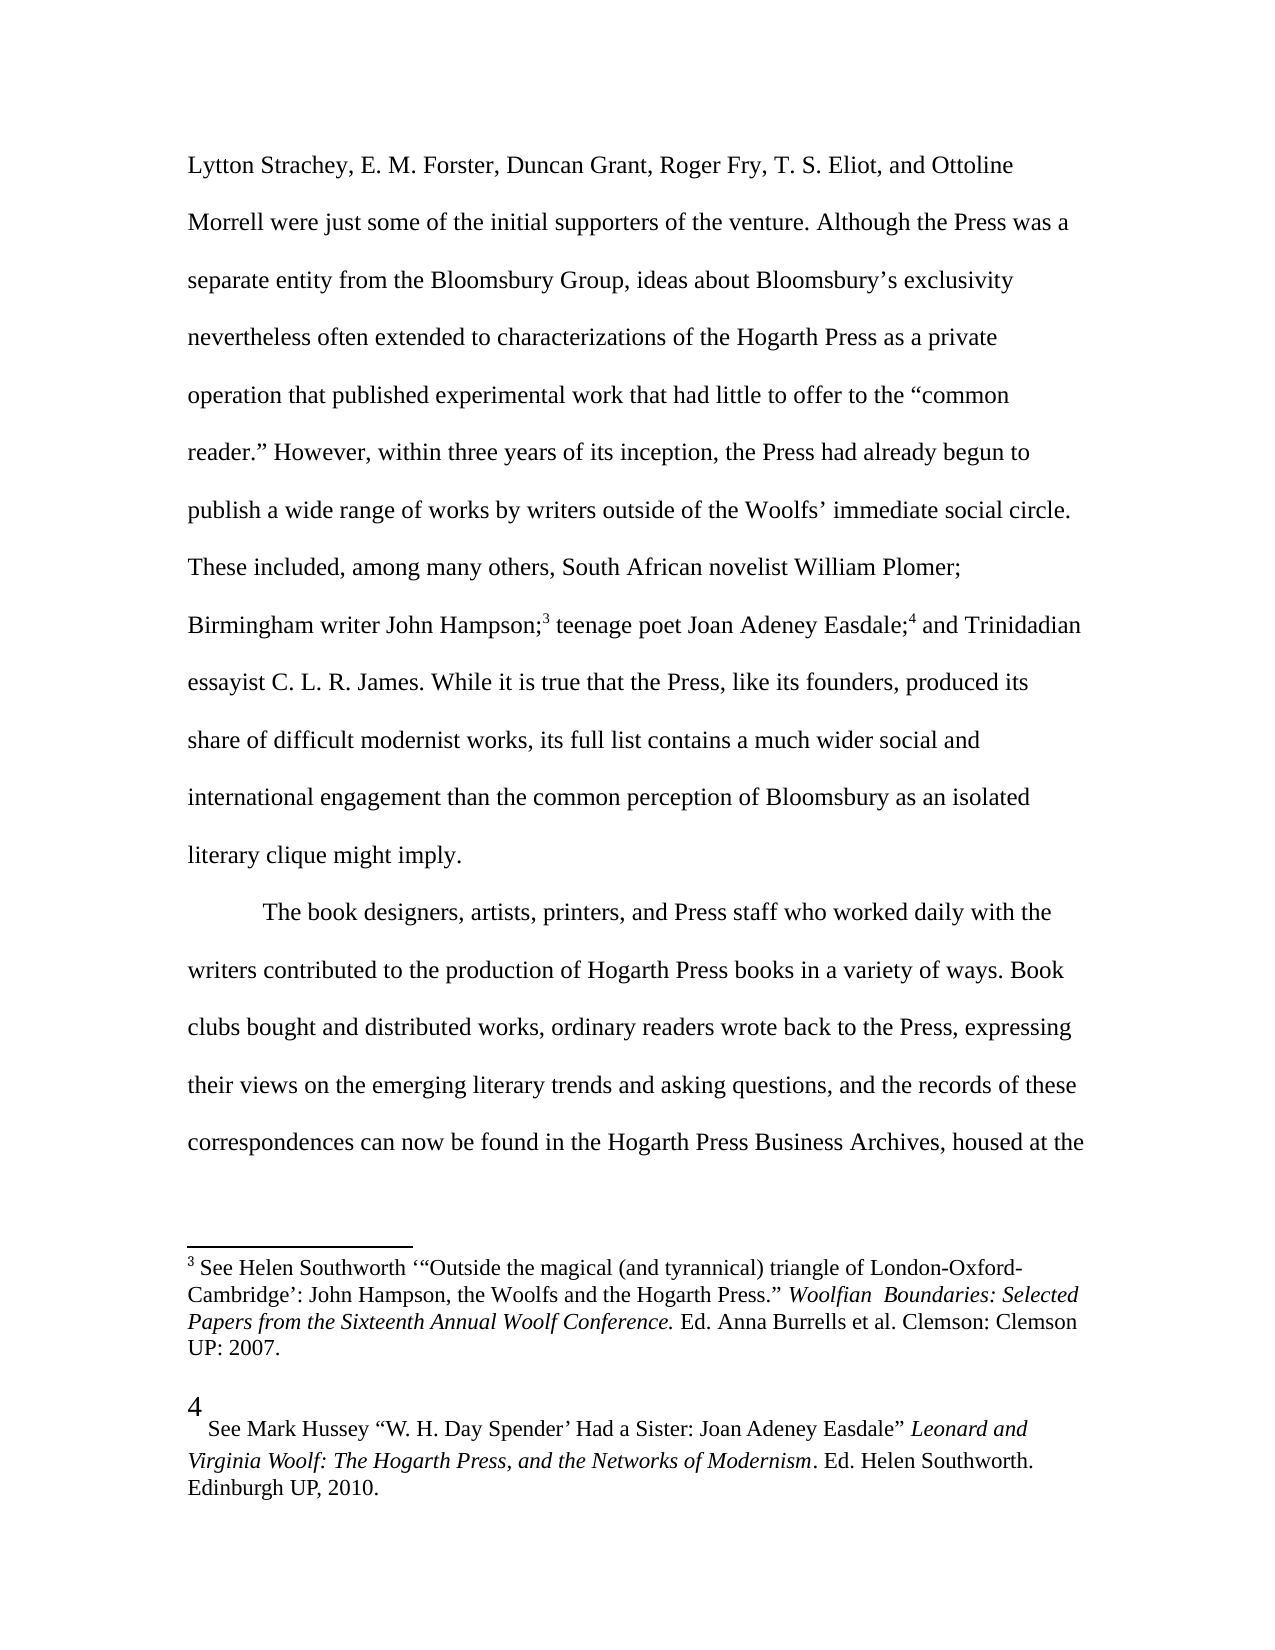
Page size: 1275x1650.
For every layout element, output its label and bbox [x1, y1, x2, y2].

text [187, 897, 1087, 1156]
text [187, 150, 1087, 869]
